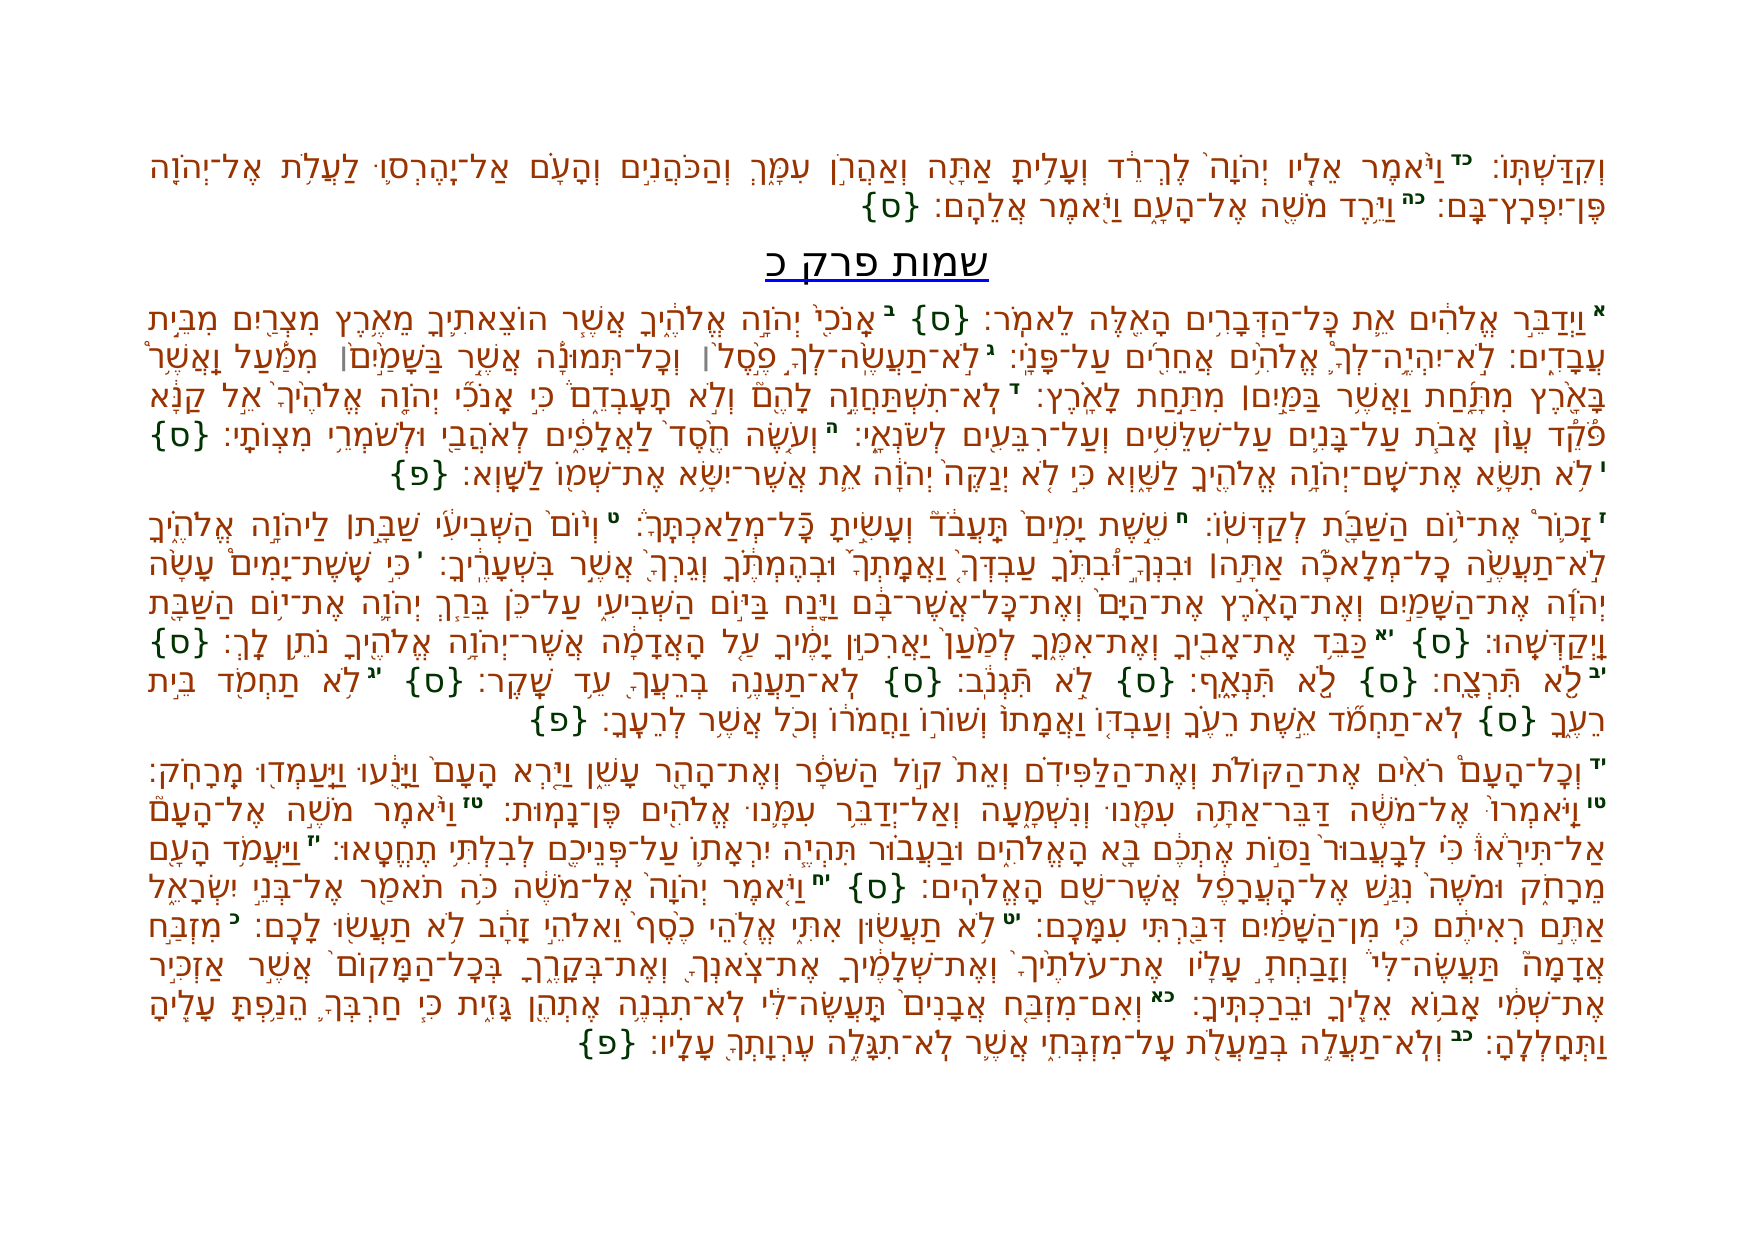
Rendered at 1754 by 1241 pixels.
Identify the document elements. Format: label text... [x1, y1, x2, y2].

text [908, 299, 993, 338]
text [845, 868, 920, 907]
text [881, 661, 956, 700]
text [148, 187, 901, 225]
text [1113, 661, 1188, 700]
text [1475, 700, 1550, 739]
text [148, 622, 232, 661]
text שמות פרק כ [148, 238, 1606, 286]
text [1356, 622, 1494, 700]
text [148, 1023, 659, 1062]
